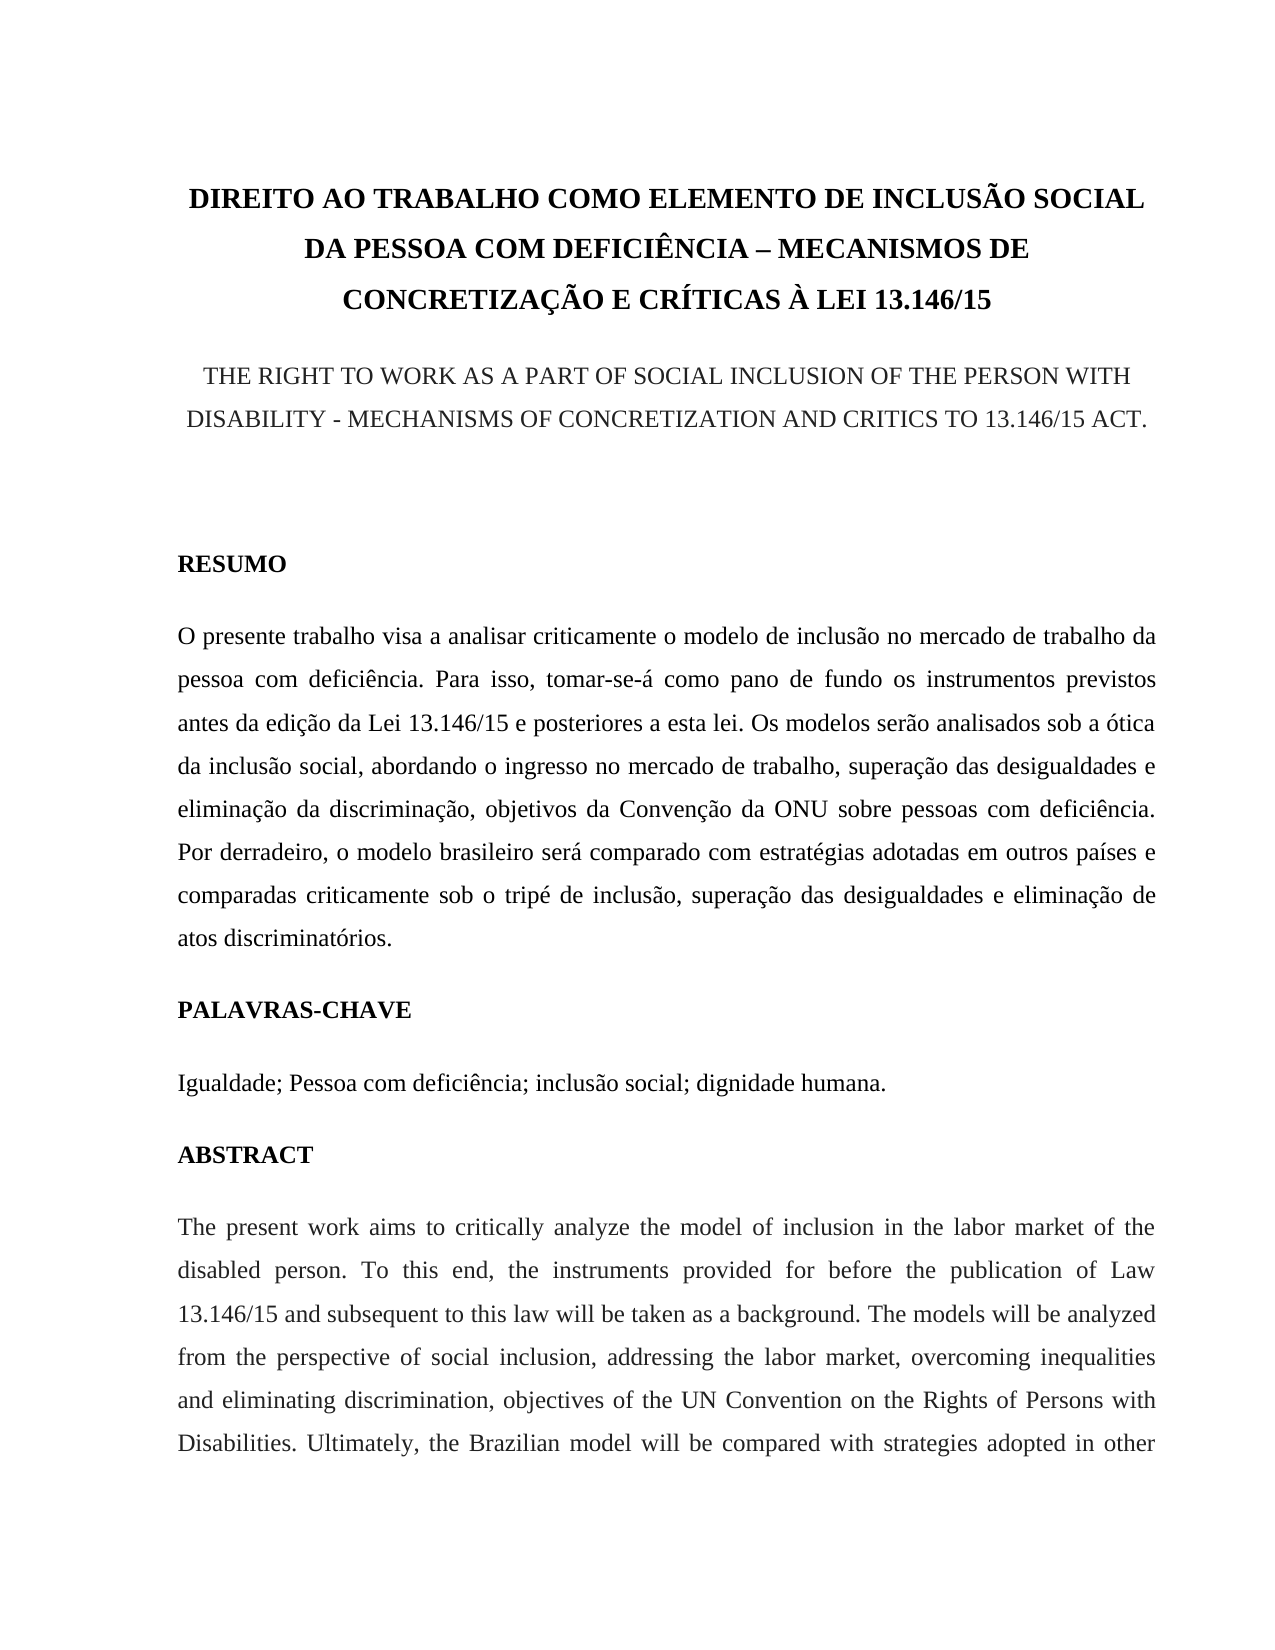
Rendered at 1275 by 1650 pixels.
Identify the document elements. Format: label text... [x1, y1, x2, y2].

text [177, 1212, 1157, 1457]
text RESUMO [177, 549, 1157, 578]
text Igualdade; Pessoa com deficiência; inclusão social; dignidade humana. [177, 1068, 1157, 1097]
text O presente trabalho visa a analisar criticamente o modelo de inclusão no mercado de trabalho da pessoa com deficiência. Para isso, tomar-se-á como pano de fundo os instrumentos previstos antes da edição da Lei 13.146/15 e posteriores a esta lei. Os modelos serão analisados sob a ótica da inclusão social, abordando o ingresso no mercado de trabalho, superação das desigualdades e eliminação da discriminação, objetivos da Convenção da ONU sobre pessoas com deficiência. Por derradeiro, o modelo brasileiro será comparado com estratégias adotadas em outros países e comparadas criticamente sob o tripé de inclusão, superação das desigualdades e eliminação de atos discriminatórios. [177, 621, 1157, 952]
text PALAVRAS-CHAVE [177, 996, 1157, 1024]
text ABSTRACT [177, 1140, 1157, 1169]
text DIREITO AO TRABALHO COMO ELEMENTO DE INCLUSÃO SOCIAL DA PESSOA COM DEFICIÊNCIA – MECANISMOS DE CONCRETIZAÇÃO E CRÍTICAS À LEI 13.146/15 [177, 181, 1157, 316]
text THE RIGHT TO WORK AS A PART OF SOCIAL INCLUSION OF THE PERSON WITH DISABILITY - MECHANISMS OF CONCRETIZATION AND CRITICS TO 13.146/15 ACT. [177, 361, 1157, 433]
